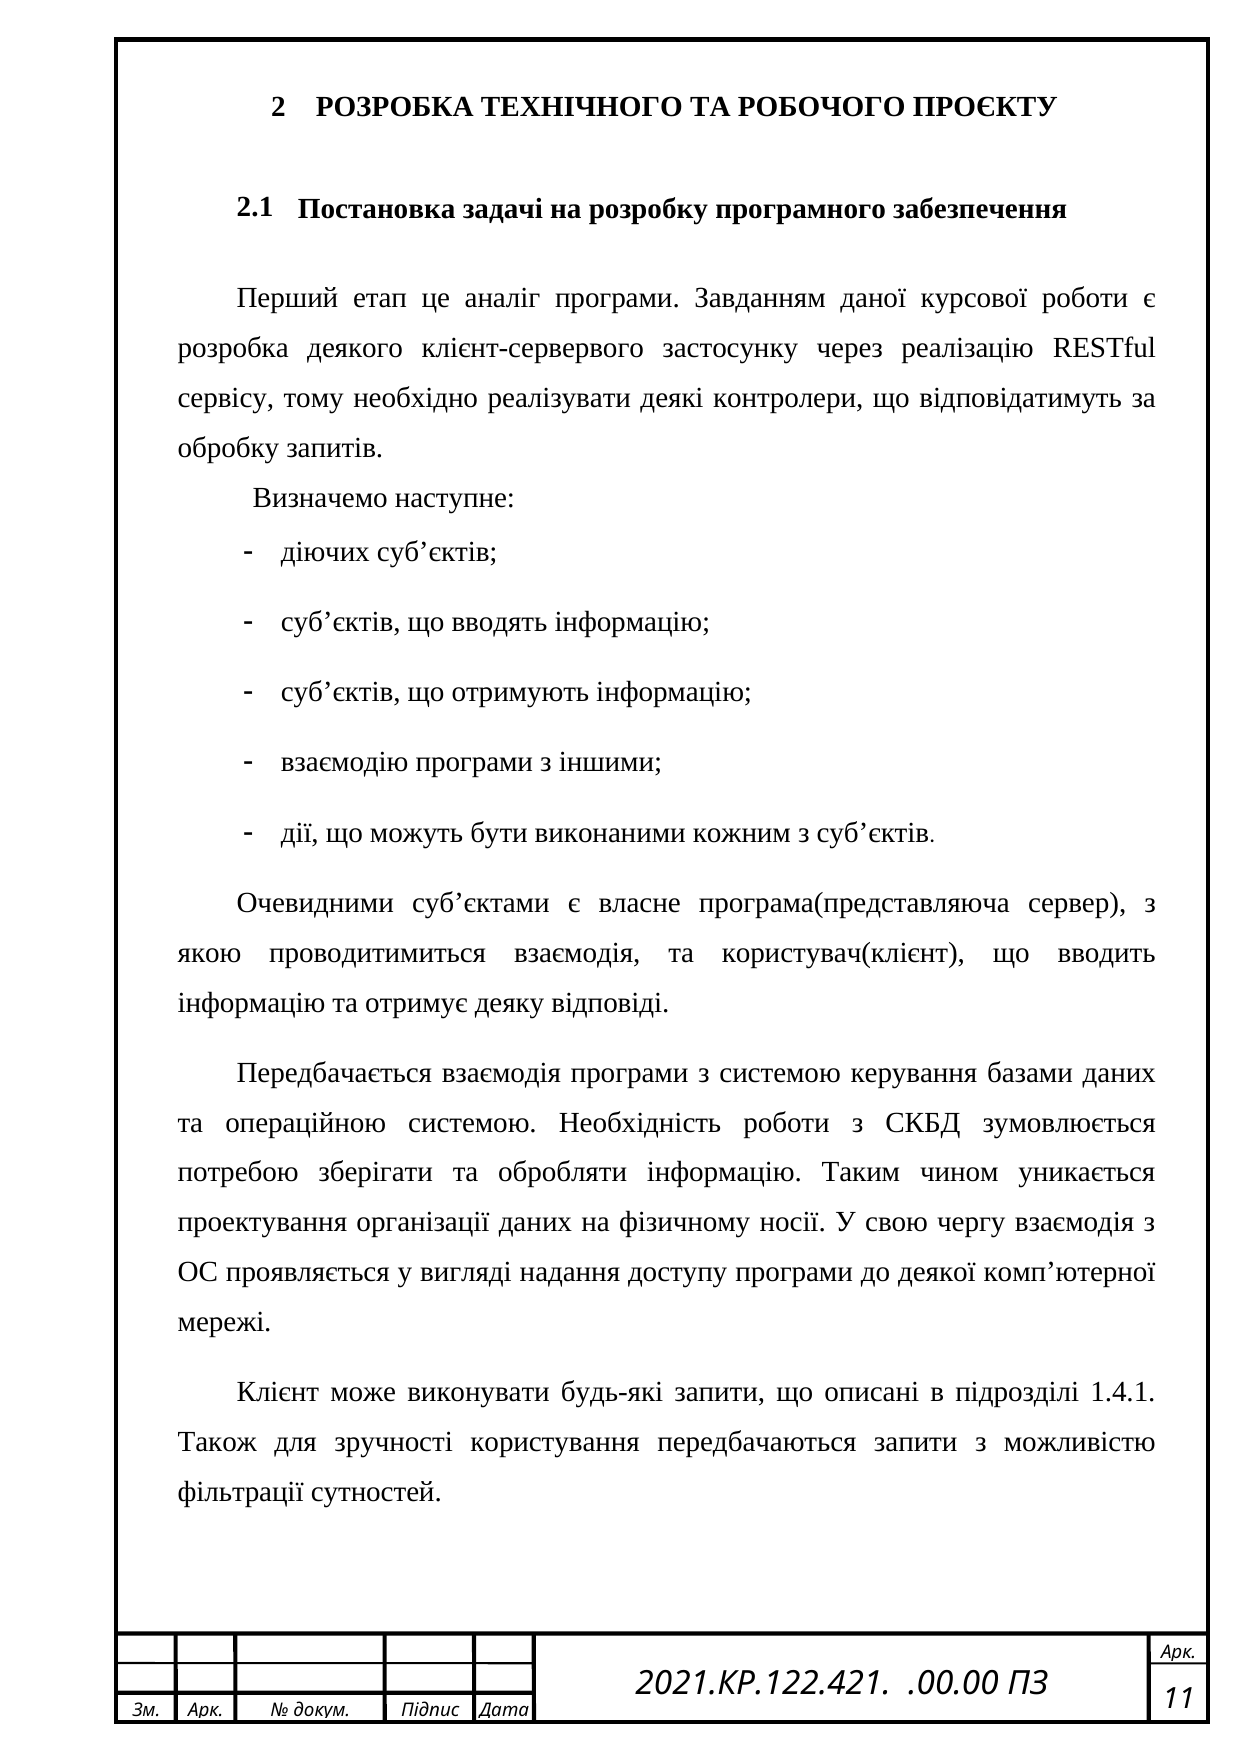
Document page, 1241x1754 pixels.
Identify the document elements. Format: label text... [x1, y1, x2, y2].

list діючих субʼєктів; [243, 534, 1156, 568]
text Перший етап це аналіг програми. Завданням даної курсової роботи є розробка деякого клієнт-сервервого застосунку через реалізацію RESTful сервісу, тому необхідно реалізувати деякі контролери, що відповідатимуть за обробку запитів. [177, 280, 1156, 463]
text Очевидними субʼєктами є власне програма(представляюча сервер), з якою проводитимиться взаємодія, та користувач(клієнт), що вводить інформацію та отримує деяку відповіді. [177, 885, 1156, 1018]
list дії, що можуть бути виконаними кожним з субʼєктів. [243, 815, 1156, 848]
subtitle РОЗРОБКА ТЕХНІЧНОГО ТА РОБОЧОГО ПРОЄКТУ [148, 89, 1181, 122]
list субʼєктів, що вводять інформацію; [243, 604, 1156, 638]
text Визначемо наступне: [252, 480, 1181, 514]
text Клієнт може виконувати будь-які запити, що описані в підрозділі 1.4.1. Також для зручності користування передбачаються запити з можливістю фільтрації сутностей. [177, 1374, 1156, 1508]
subtitle Постановка задачі на розробку програмного забезпечення [148, 189, 1181, 225]
text Передбачається взаємодія програми з системою керування базами даних та операційною системою. Необхідність роботи з СКБД зумовлюється потребою зберігати та обробляти інформацію. Таким чином уникається проектування організації даних на фізичному носії. У свою чергу взаємодія з ОС проявляється у вигляді надання доступу програми до деякої компʼютерної мережі. [177, 1055, 1156, 1338]
list субʼєктів, що отримують інформацію; [243, 674, 1156, 708]
list взаємодію програми з іншими; [243, 744, 1156, 778]
